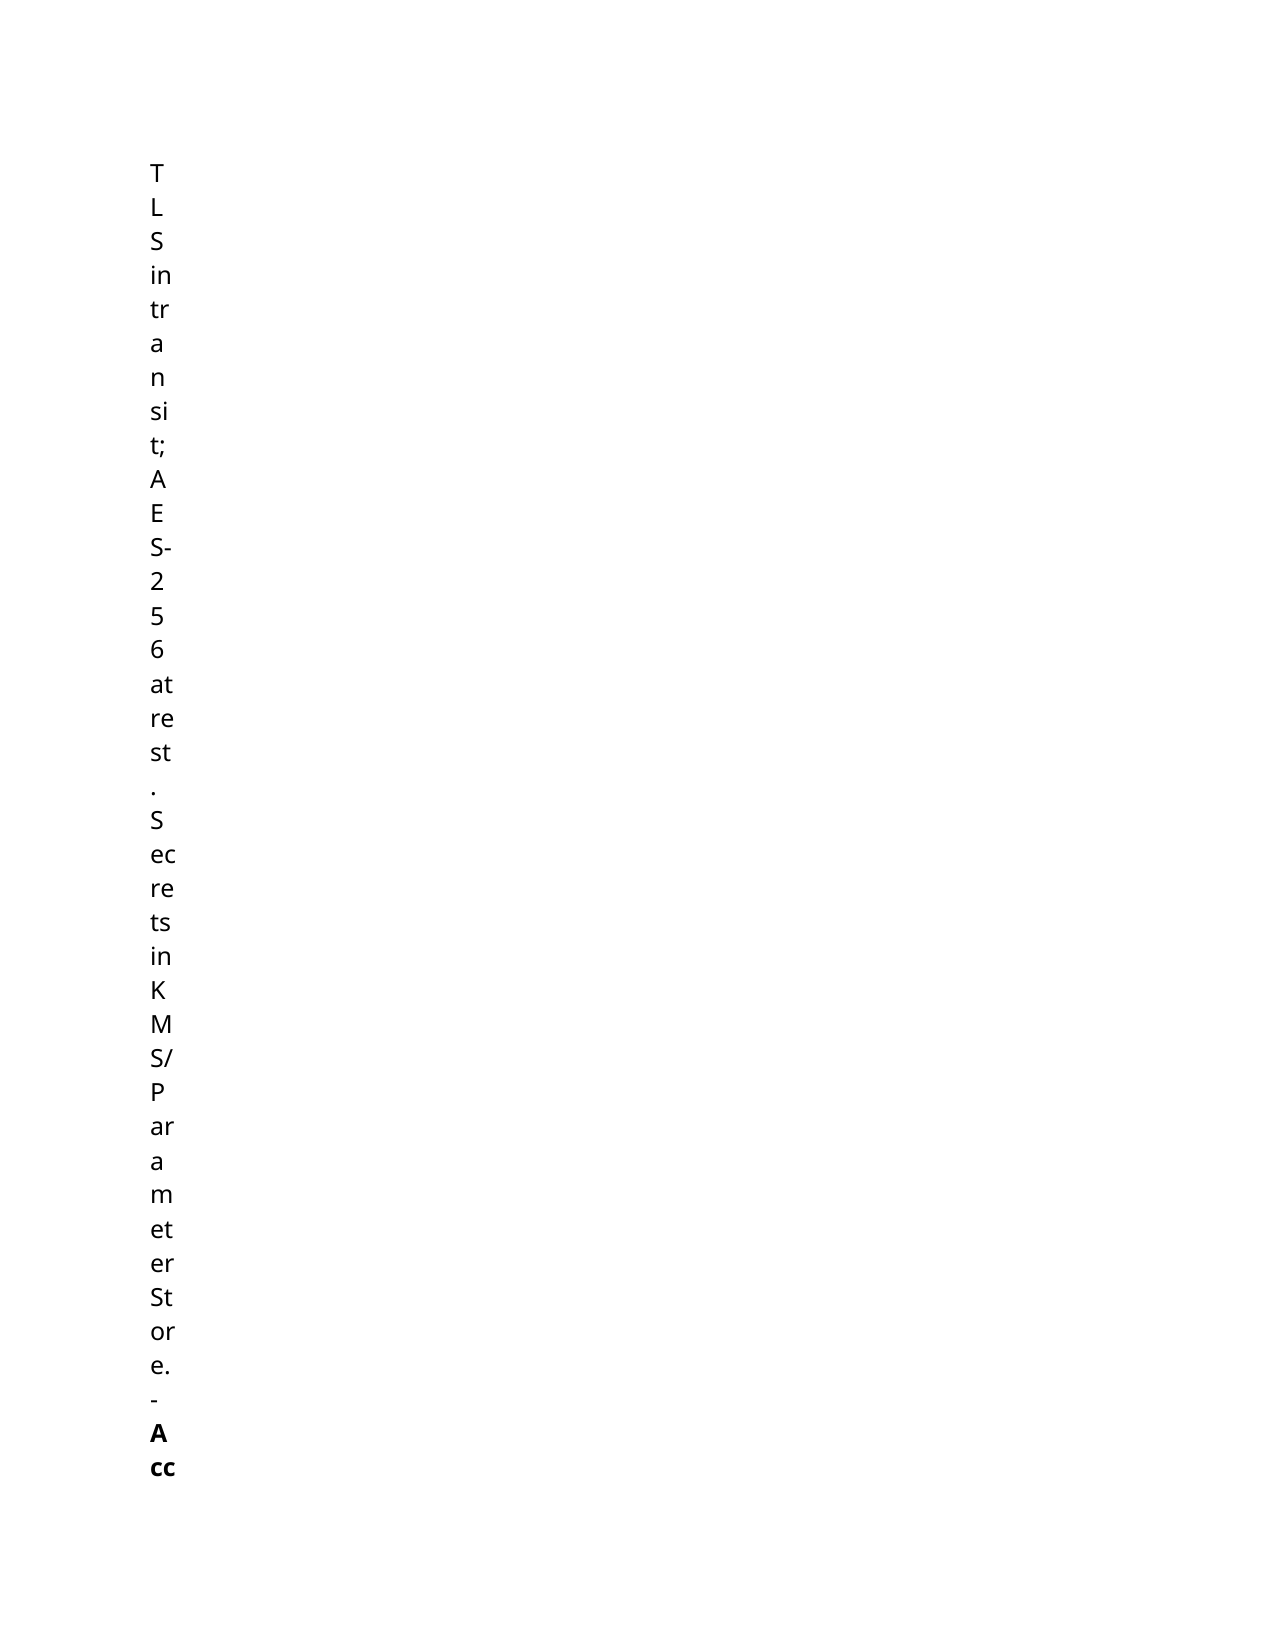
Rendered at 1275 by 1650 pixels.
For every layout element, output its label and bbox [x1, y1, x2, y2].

table_cell [139, 150, 187, 1484]
